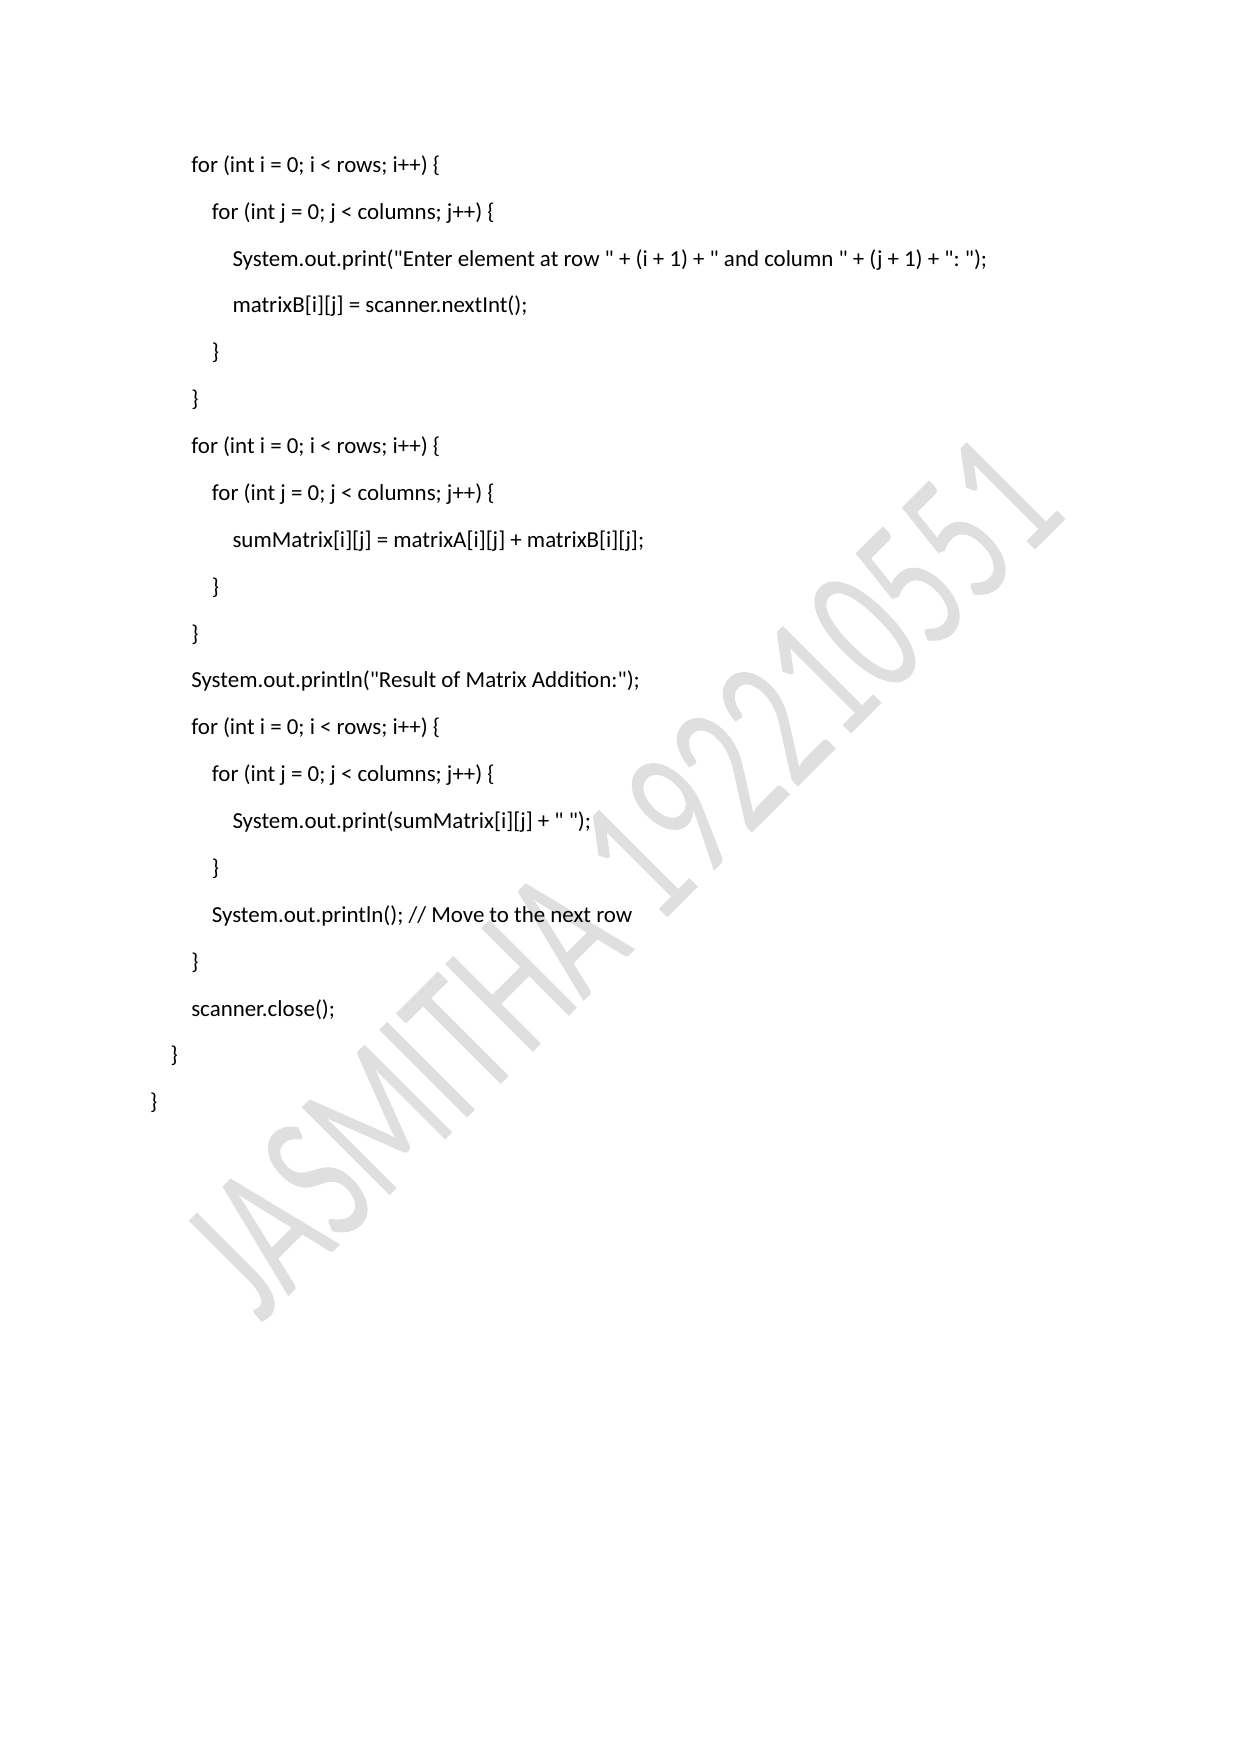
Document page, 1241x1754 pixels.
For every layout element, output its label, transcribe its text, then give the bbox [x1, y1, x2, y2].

text } [150, 619, 1090, 647]
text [150, 244, 1090, 272]
text matrixB[i][j] = scanner.nextInt(); [150, 291, 1090, 319]
text scanner.close(); [150, 994, 1090, 1022]
text } [150, 384, 1090, 412]
text } [150, 853, 1090, 881]
text } [150, 337, 1090, 366]
text } [150, 1087, 1090, 1116]
text } [150, 947, 1090, 975]
text System.out.println("Result of Matrix Addition:"); [150, 666, 1090, 694]
text for (int i = 0; i < rows; i++) { [150, 431, 1090, 459]
text } [150, 572, 1090, 600]
text System.out.print(sumMatrix[i][j] + " "); [150, 806, 1090, 834]
text for (int j = 0; j < columns; j++) { [150, 478, 1090, 506]
text } [150, 1041, 1090, 1069]
text for (int i = 0; i < rows; i++) { [150, 150, 1090, 178]
text for (int j = 0; j < columns; j++) { [150, 197, 1090, 225]
text for (int i = 0; i < rows; i++) { [150, 712, 1090, 741]
text System.out.println(); // Move to the next row [150, 900, 1090, 928]
text sumMatrix[i][j] = matrixA[i][j] + matrixB[i][j]; [150, 525, 1090, 553]
text for (int j = 0; j < columns; j++) { [150, 759, 1090, 787]
